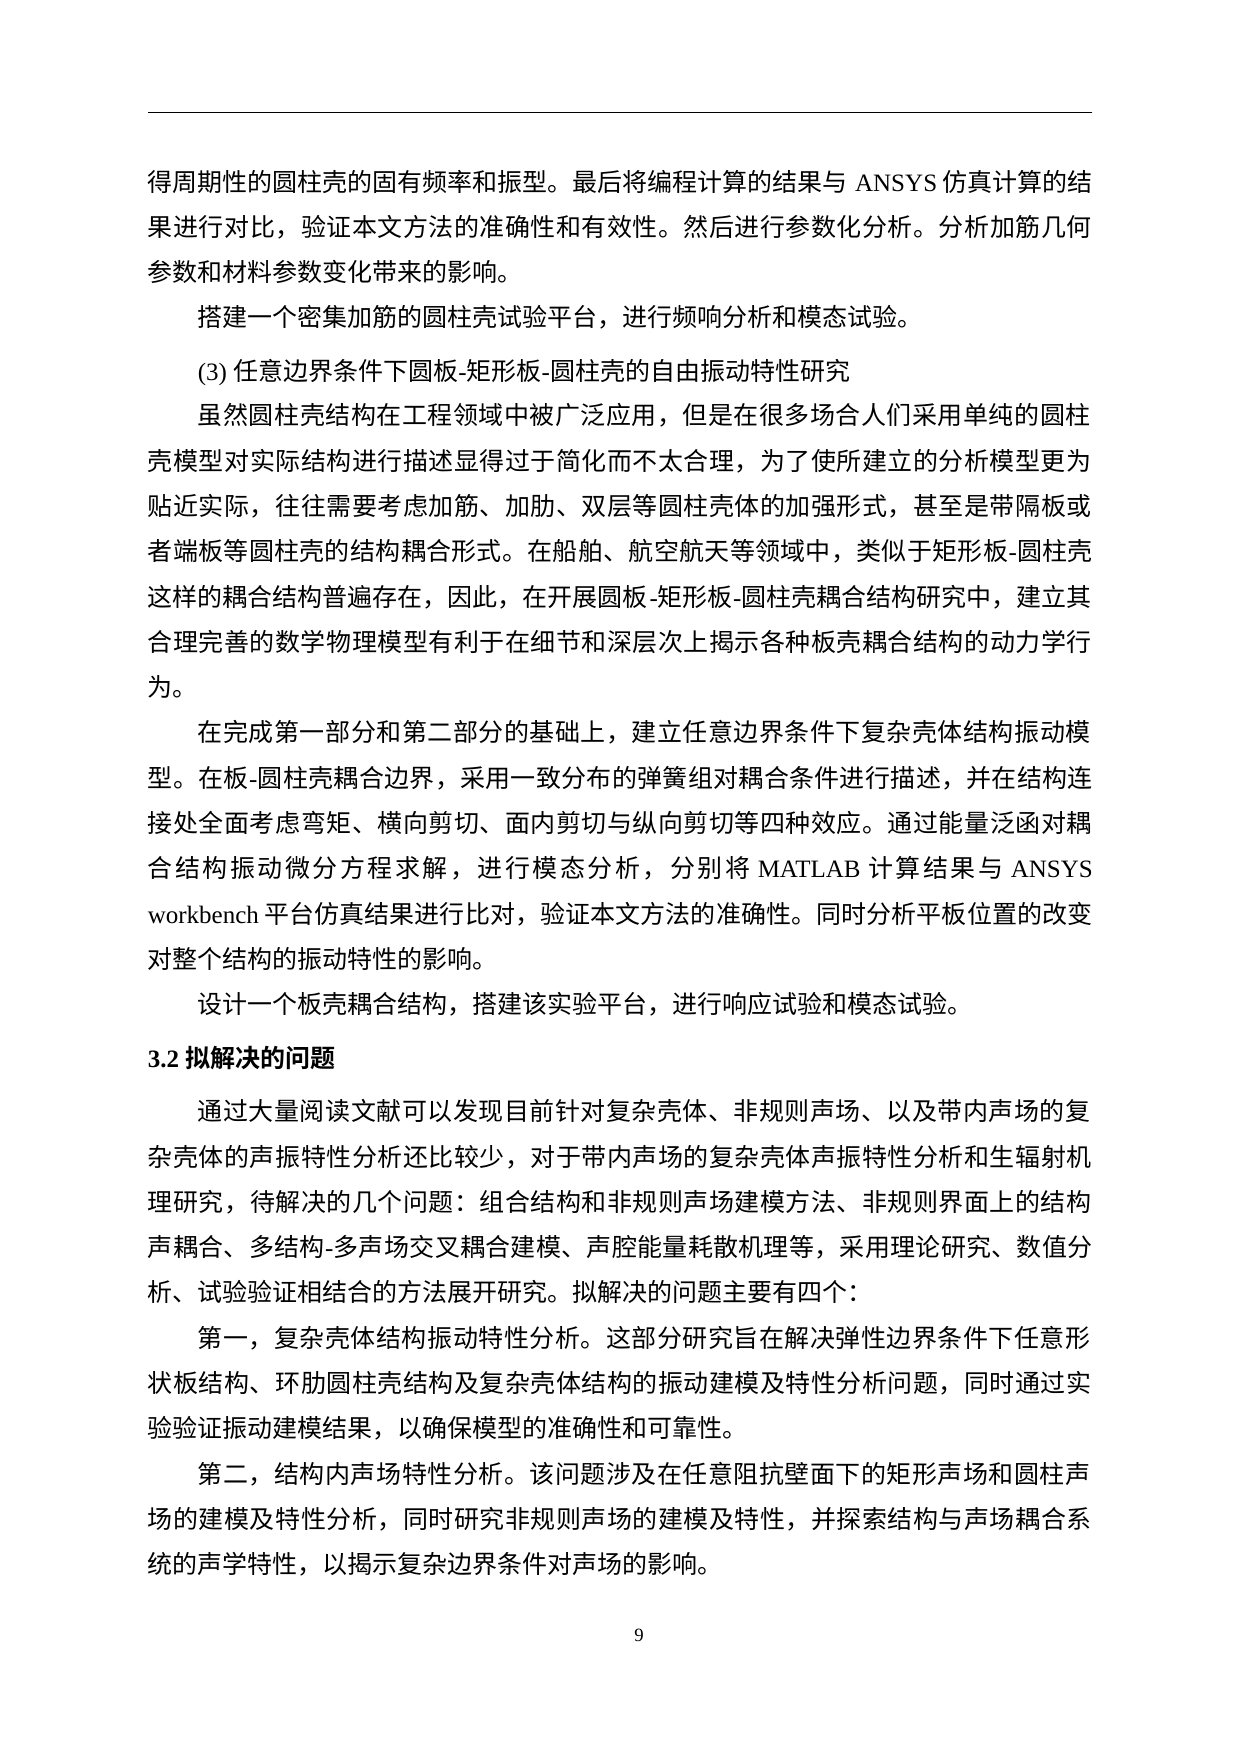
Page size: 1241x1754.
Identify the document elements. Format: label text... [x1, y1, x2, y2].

text 虽然圆柱壳结构在工程领域中被广泛应用，但是在很多场合人们采用单纯的圆柱壳模型对实际结构进行描述显得过于简化而不太合理，为了使所建立的分析模型更为贴近实际，往往需要考虑加筋、加肋、双层等圆柱壳体的加强形式，甚至是带隔板或者端板等圆柱壳的结构耦合形式。在船舶、航空航天等领域中，类似于矩形板-圆柱壳这样的耦合结构普遍存在，因此，在开展圆板-矩形板-圆柱壳耦合结构研究中，建立其合理完善的数学物理模型有利于在细节和深层次上揭示各种板壳耦合结构的动力学行为。 [148, 396, 1092, 704]
text 第二，结构内声场特性分析。该问题涉及在任意阻抗壁面下的矩形声场和圆柱声场的建模及特性分析，同时研究非规则声场的建模及特性，并探索结构与声场耦合系统的声学特性，以揭示复杂边界条件对声场的影响。 [148, 1454, 1092, 1581]
subtitle 3.2 拟解决的问题 [148, 1038, 1092, 1074]
text 第一，复杂壳体结构振动特性分析。这部分研究旨在解决弹性边界条件下任意形状板结构、环肋圆柱壳结构及复杂壳体结构的振动建模及特性分析问题，同时通过实验验证振动建模结果，以确保模型的准确性和可靠性。 [148, 1318, 1092, 1445]
text 搭建一个密集加筋的圆柱壳试验平台，进行频响分析和模态试验。 [148, 298, 1092, 334]
text 设计一个板壳耦合结构，搭建该实验平台，进行响应试验和模态试验。 [148, 985, 1092, 1021]
text 在完成第一部分和第二部分的基础上，建立任意边界条件下复杂壳体结构振动模型。在板-圆柱壳耦合边界，采用一致分布的弹簧组对耦合条件进行描述，并在结构连接处全面考虑弯矩、横向剪切、面内剪切与纵向剪切等四种效应。通过能量泛函对耦合结构振动微分方程求解，进行模态分析，分别将MATLAB计算结果与ANSYS workbench平台仿真结果进行比对，验证本文方法的准确性。同时分析平板位置的改变对整个结构的振动特性的影响。 [148, 713, 1092, 976]
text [148, 162, 1092, 289]
subtitle (3) 任意边界条件下圆板-矩形板-圆柱壳的自由振动特性研究 [148, 351, 1092, 388]
text 通过大量阅读文献可以发现目前针对复杂壳体、非规则声场、以及带内声场的复杂壳体的声振特性分析还比较少，对于带内声场的复杂壳体声振特性分析和生辐射机理研究，待解决的几个问题：组合结构和非规则声场建模方法、非规则界面上的结构声耦合、多结构-多声场交叉耦合建模、声腔能量耗散机理等，采用理论研究、数值分析、试验验证相结合的方法展开研究。拟解决的问题主要有四个： [148, 1092, 1092, 1309]
